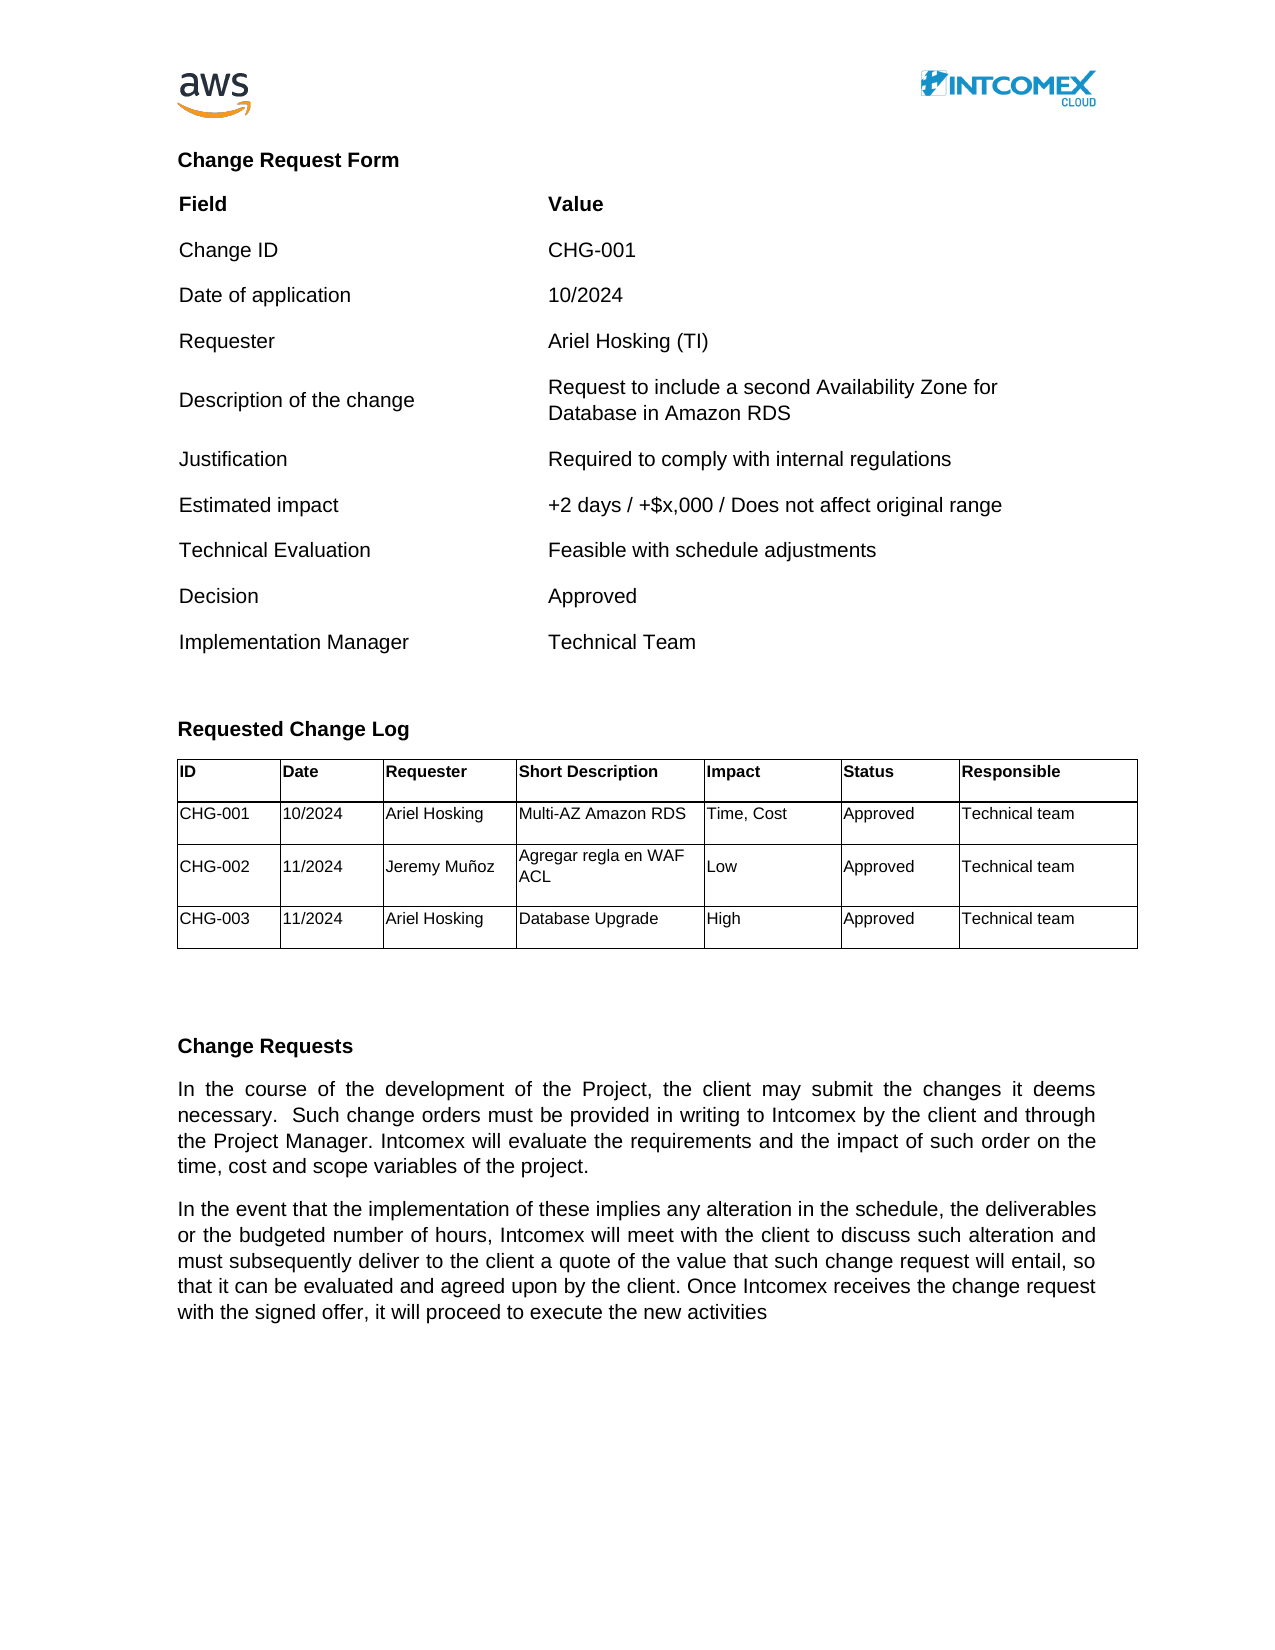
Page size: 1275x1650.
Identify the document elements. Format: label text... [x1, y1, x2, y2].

table_cell Description of the change [177, 374, 546, 445]
text Change Request Form [177, 148, 1098, 172]
table_cell CHG-002 [178, 845, 280, 906]
table_cell Low [705, 845, 841, 906]
table_cell Approved [842, 803, 959, 843]
picture [177, 73, 251, 118]
table_cell 10/2024 [546, 282, 1062, 328]
table_cell High [705, 907, 841, 948]
table_cell Requester [177, 328, 546, 373]
table_cell Database Upgrade [517, 907, 704, 948]
table_cell Estimated impact [177, 491, 546, 537]
table_header Date [281, 760, 383, 801]
table_cell Approved [842, 845, 959, 906]
picture [919, 65, 1098, 112]
table_header Impact [705, 760, 841, 801]
table_cell Ariel Hosking [384, 907, 516, 948]
table_header Status [842, 760, 959, 801]
table_cell Technical team [960, 907, 1137, 948]
table_cell Approved [546, 583, 1062, 628]
table_cell 10/2024 [281, 803, 383, 843]
table_cell Implementation Manager [177, 629, 546, 674]
table_cell Request to include a second Availability Zone for Database in Amazon RDS [546, 374, 1062, 445]
table_cell CHG-003 [178, 907, 280, 948]
table_header Short Description [517, 760, 704, 801]
table_cell +2 days / +$x,000 / Does not affect original range [546, 491, 1062, 537]
table_header Responsible [960, 760, 1137, 801]
table_cell Technical Evaluation [177, 537, 546, 583]
table_cell Feasible with schedule adjustments [546, 537, 1062, 583]
table_cell Jeremy Muñoz [384, 845, 516, 906]
table_cell Agregar regla en WAF ACL [517, 845, 704, 906]
table_cell Ariel Hosking [384, 803, 516, 843]
table_cell Required to comply with internal regulations [546, 445, 1062, 491]
table_cell 11/2024 [281, 845, 383, 906]
table_cell Technical team [960, 803, 1137, 843]
table_cell CHG-001 [178, 803, 280, 843]
table_cell Approved [842, 907, 959, 948]
text Requested Change Log [177, 717, 1098, 741]
table_header Field [177, 190, 546, 236]
table_cell Time, Cost [705, 803, 841, 843]
table_cell Technical team [960, 845, 1137, 906]
table_cell Date of application [177, 282, 546, 328]
table_header ID [178, 760, 280, 801]
table_cell Justification [177, 445, 546, 491]
text In the course of the development of the Project, the client may submit the changes it deems necessary. Such change orders must be provided in writing to Intcomex by the client and through the Project Manager. Intcomex will evaluate the requirements and the impact of such order on the time, cost and scope variables of the project. [177, 1077, 1098, 1178]
table_cell 11/2024 [281, 907, 383, 948]
table_header Value [546, 190, 1062, 236]
table_cell Change ID [177, 236, 546, 282]
text Change Requests [177, 1034, 1098, 1058]
table_cell Decision [177, 583, 546, 628]
table_cell Technical Team [546, 629, 1062, 674]
table_header Requester [384, 760, 516, 801]
text In the event that the implementation of these implies any alteration in the schedule, the deliverables or the budgeted number of hours, Intcomex will meet with the client to discuss such alteration and must subsequently deliver to the client a quote of the value that such change request will entail, so that it can be evaluated and agreed upon by the client. Once Intcomex receives the change request with the signed offer, it will proceed to execute the new activities [177, 1197, 1098, 1324]
table_cell CHG-001 [546, 236, 1062, 282]
table_cell Multi-AZ Amazon RDS [517, 803, 704, 843]
table_cell Ariel Hosking (TI) [546, 328, 1062, 373]
